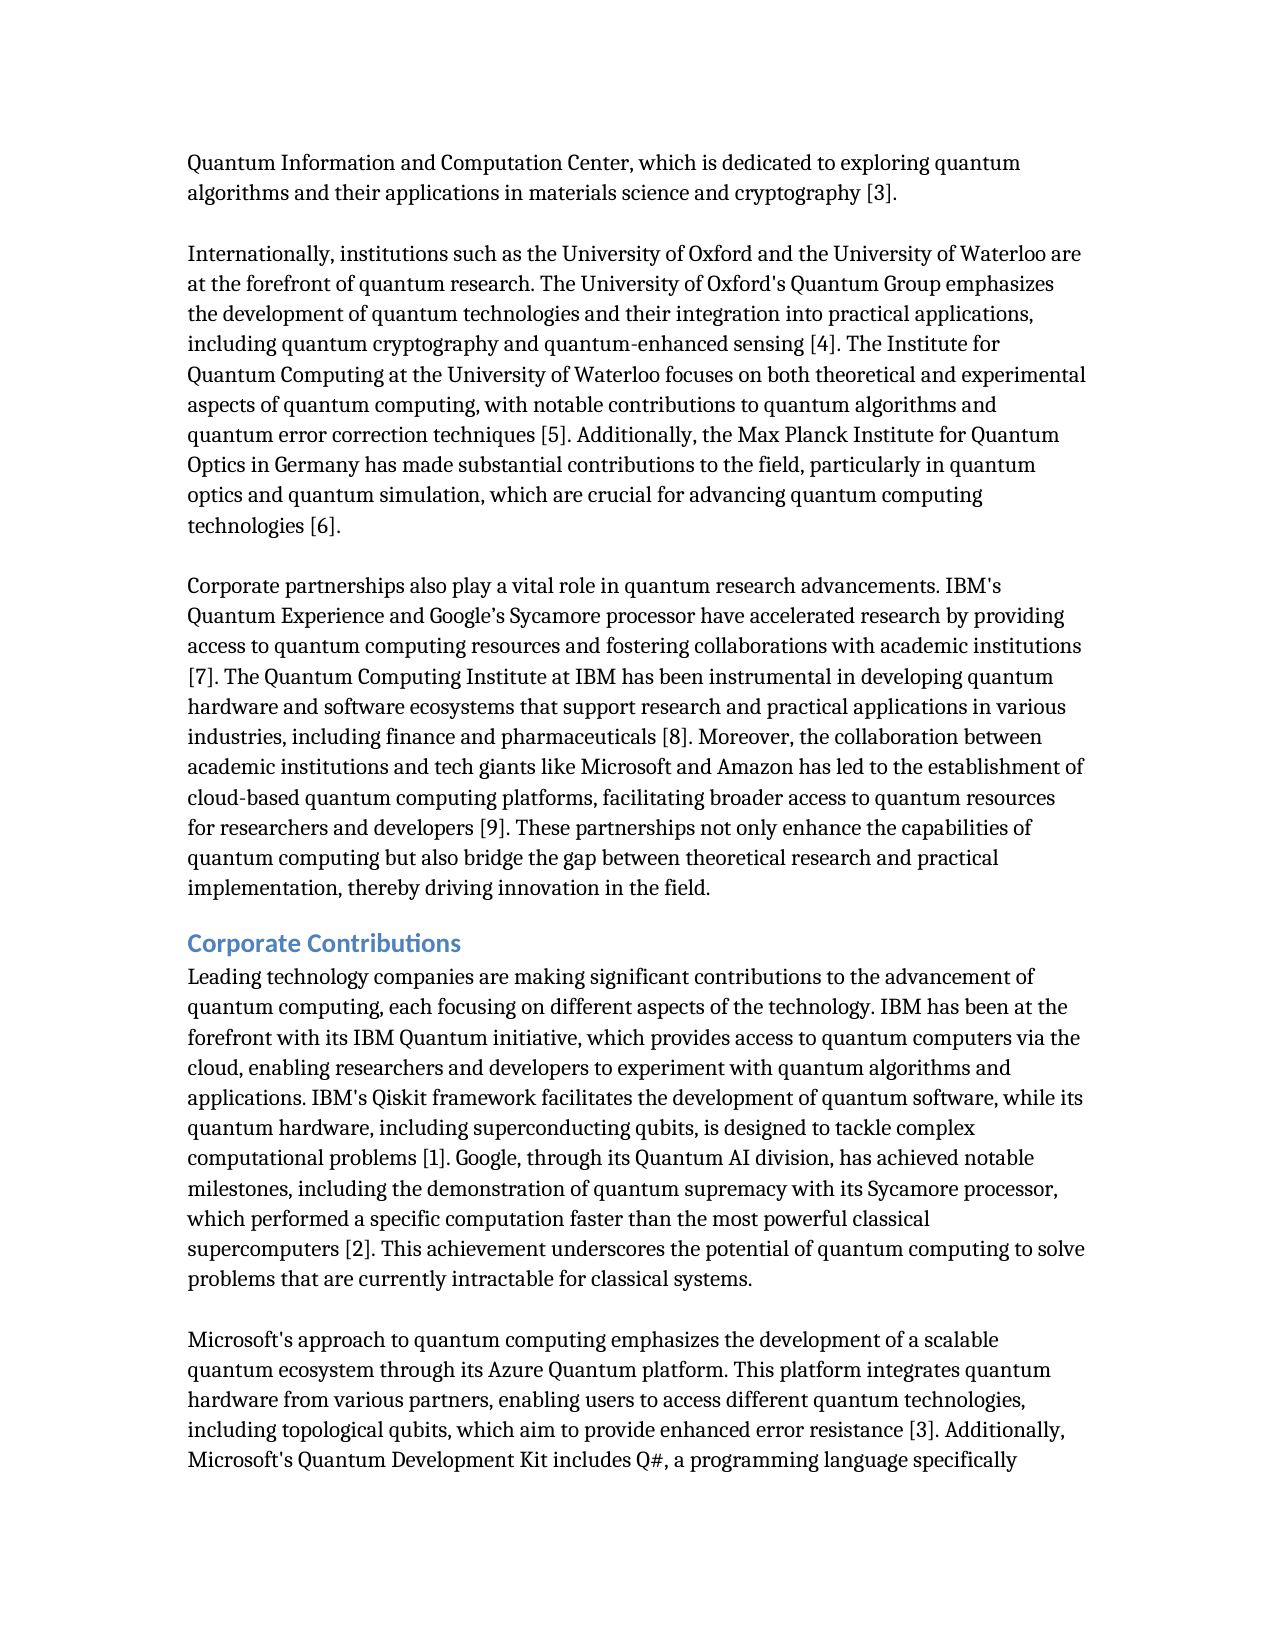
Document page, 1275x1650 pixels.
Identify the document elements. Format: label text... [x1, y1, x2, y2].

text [187, 964, 1087, 1474]
subtitle Corporate Contributions [187, 926, 1087, 959]
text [187, 150, 1087, 901]
